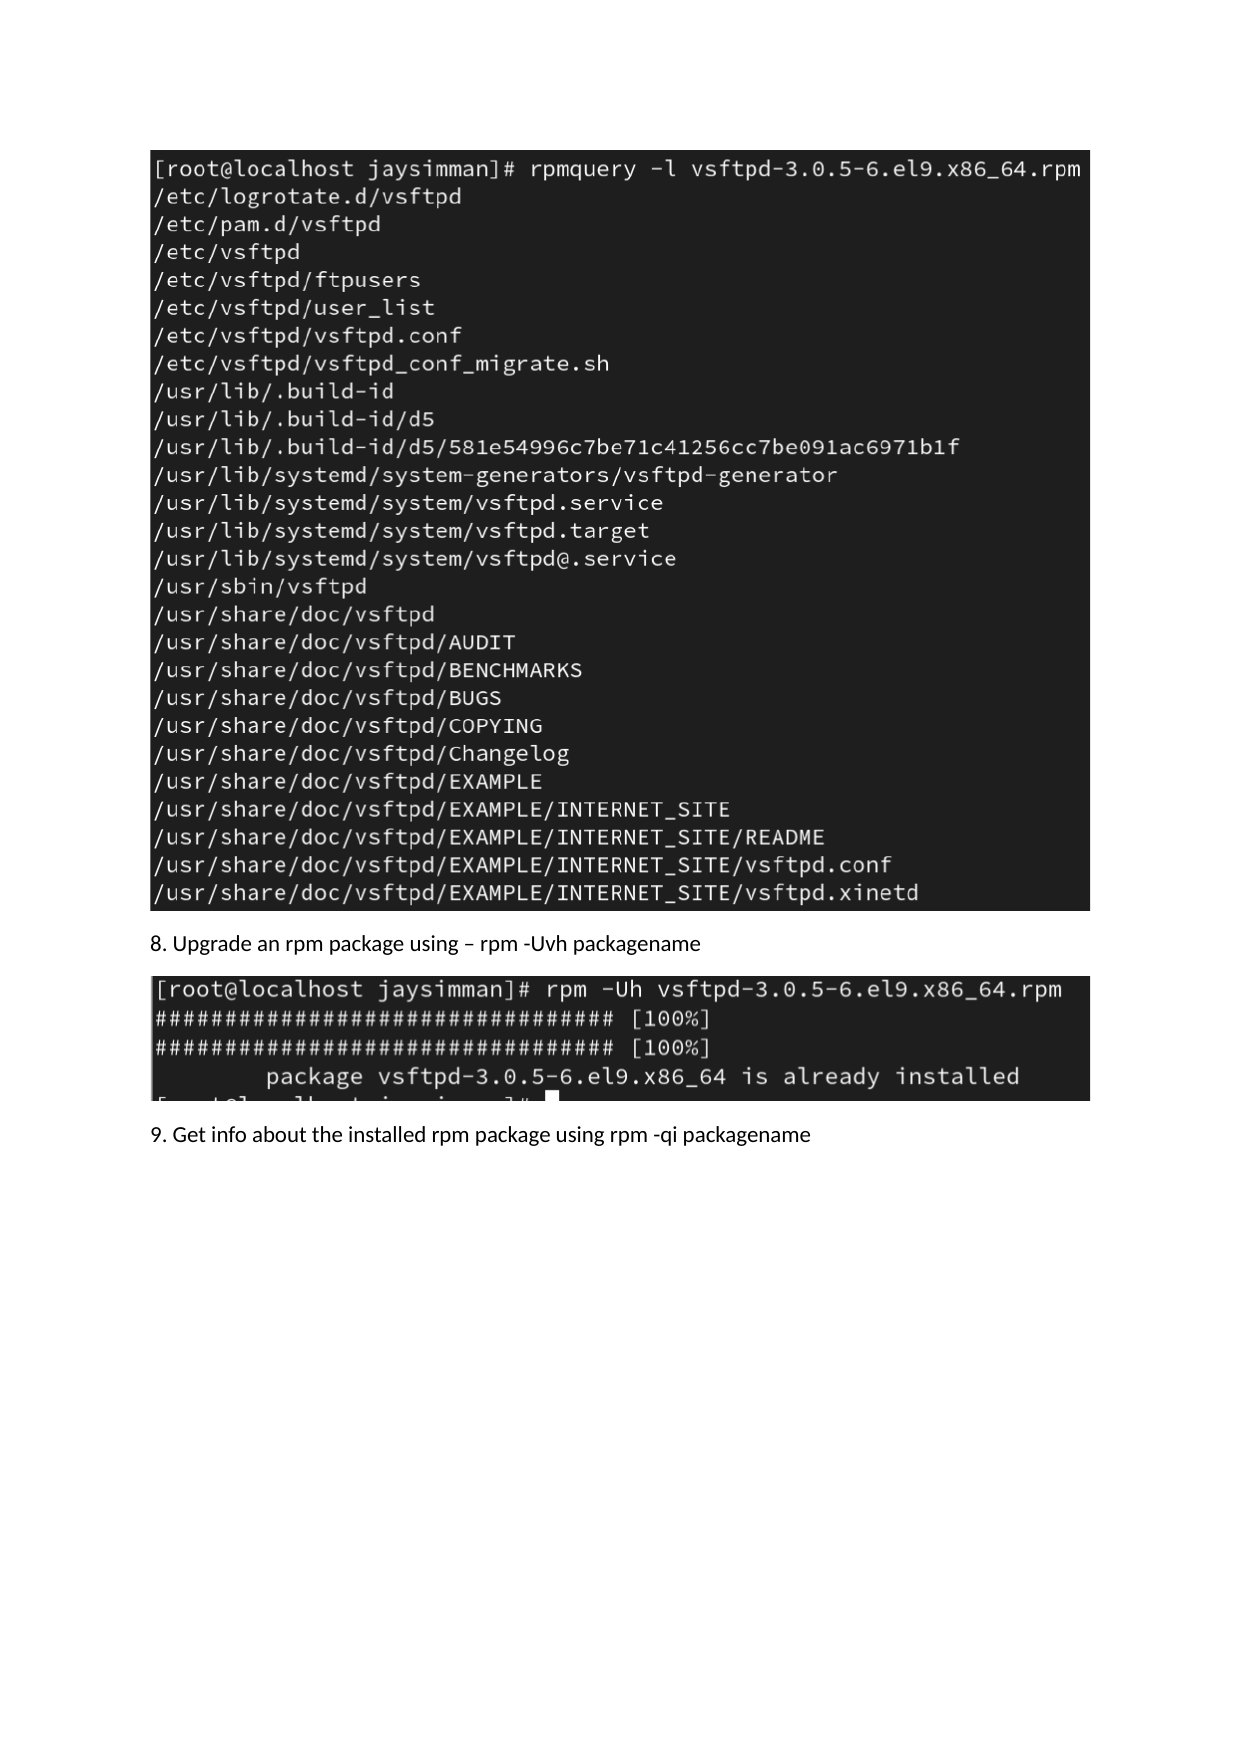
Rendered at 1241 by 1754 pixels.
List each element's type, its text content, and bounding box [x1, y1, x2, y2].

picture [150, 150, 1091, 911]
text 9. Get info about the installed rpm package using rpm -qi packagename [150, 1120, 1090, 1148]
picture [150, 976, 1091, 1101]
text 8. Upgrade an rpm package using – rpm -Uvh packagename [150, 929, 1090, 957]
